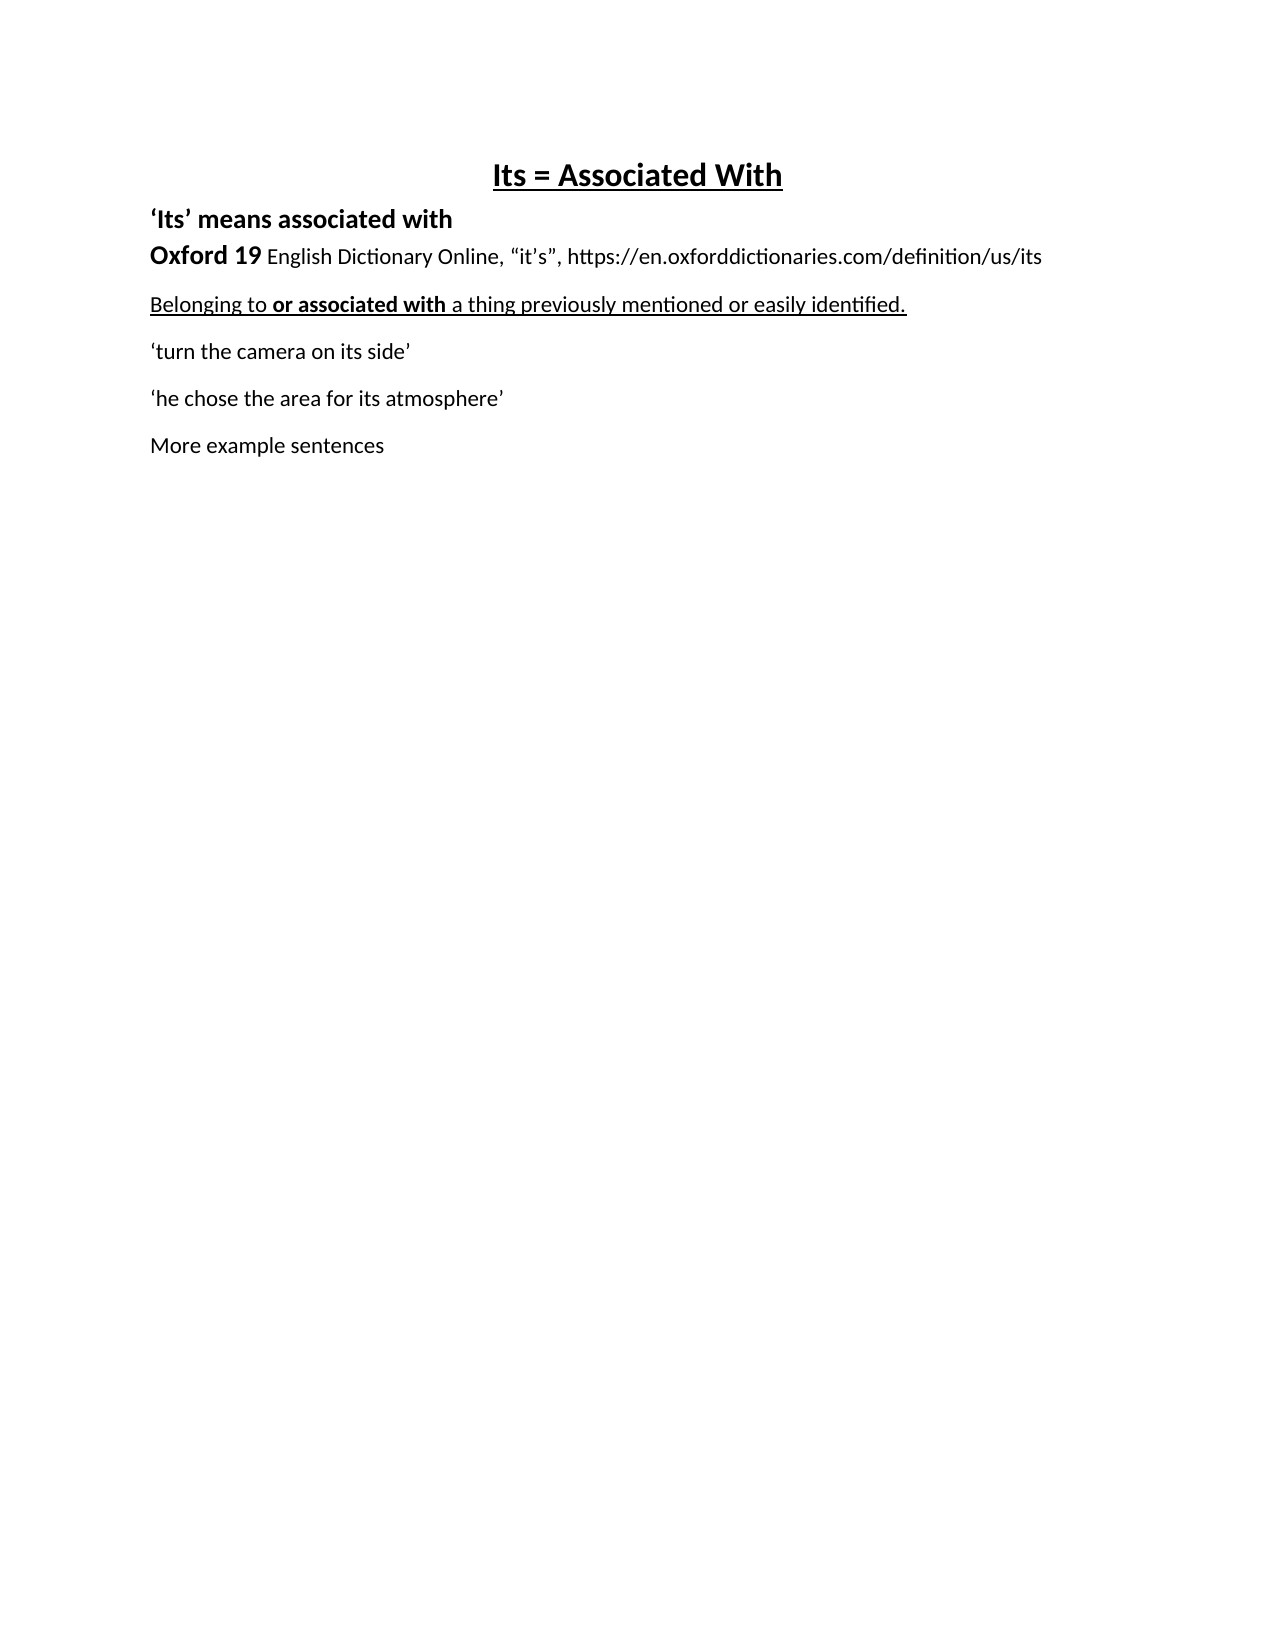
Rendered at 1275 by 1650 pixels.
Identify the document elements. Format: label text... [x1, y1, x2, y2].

text Oxford 19 English Dictionary Online, “it’s”, https://en.oxforddictionaries.com/definition/us/its [150, 238, 1125, 271]
text ‘turn the camera on its side’ [150, 337, 1125, 365]
text Belonging to or associated with a thing previously mentioned or easily identified. [150, 290, 1125, 318]
text ‘Its’ means associated with [150, 202, 1125, 235]
text More example sentences [150, 431, 1125, 459]
text ‘he chose the area for its atmosphere’ [150, 384, 1125, 412]
text Its = Associated With [150, 154, 1125, 195]
